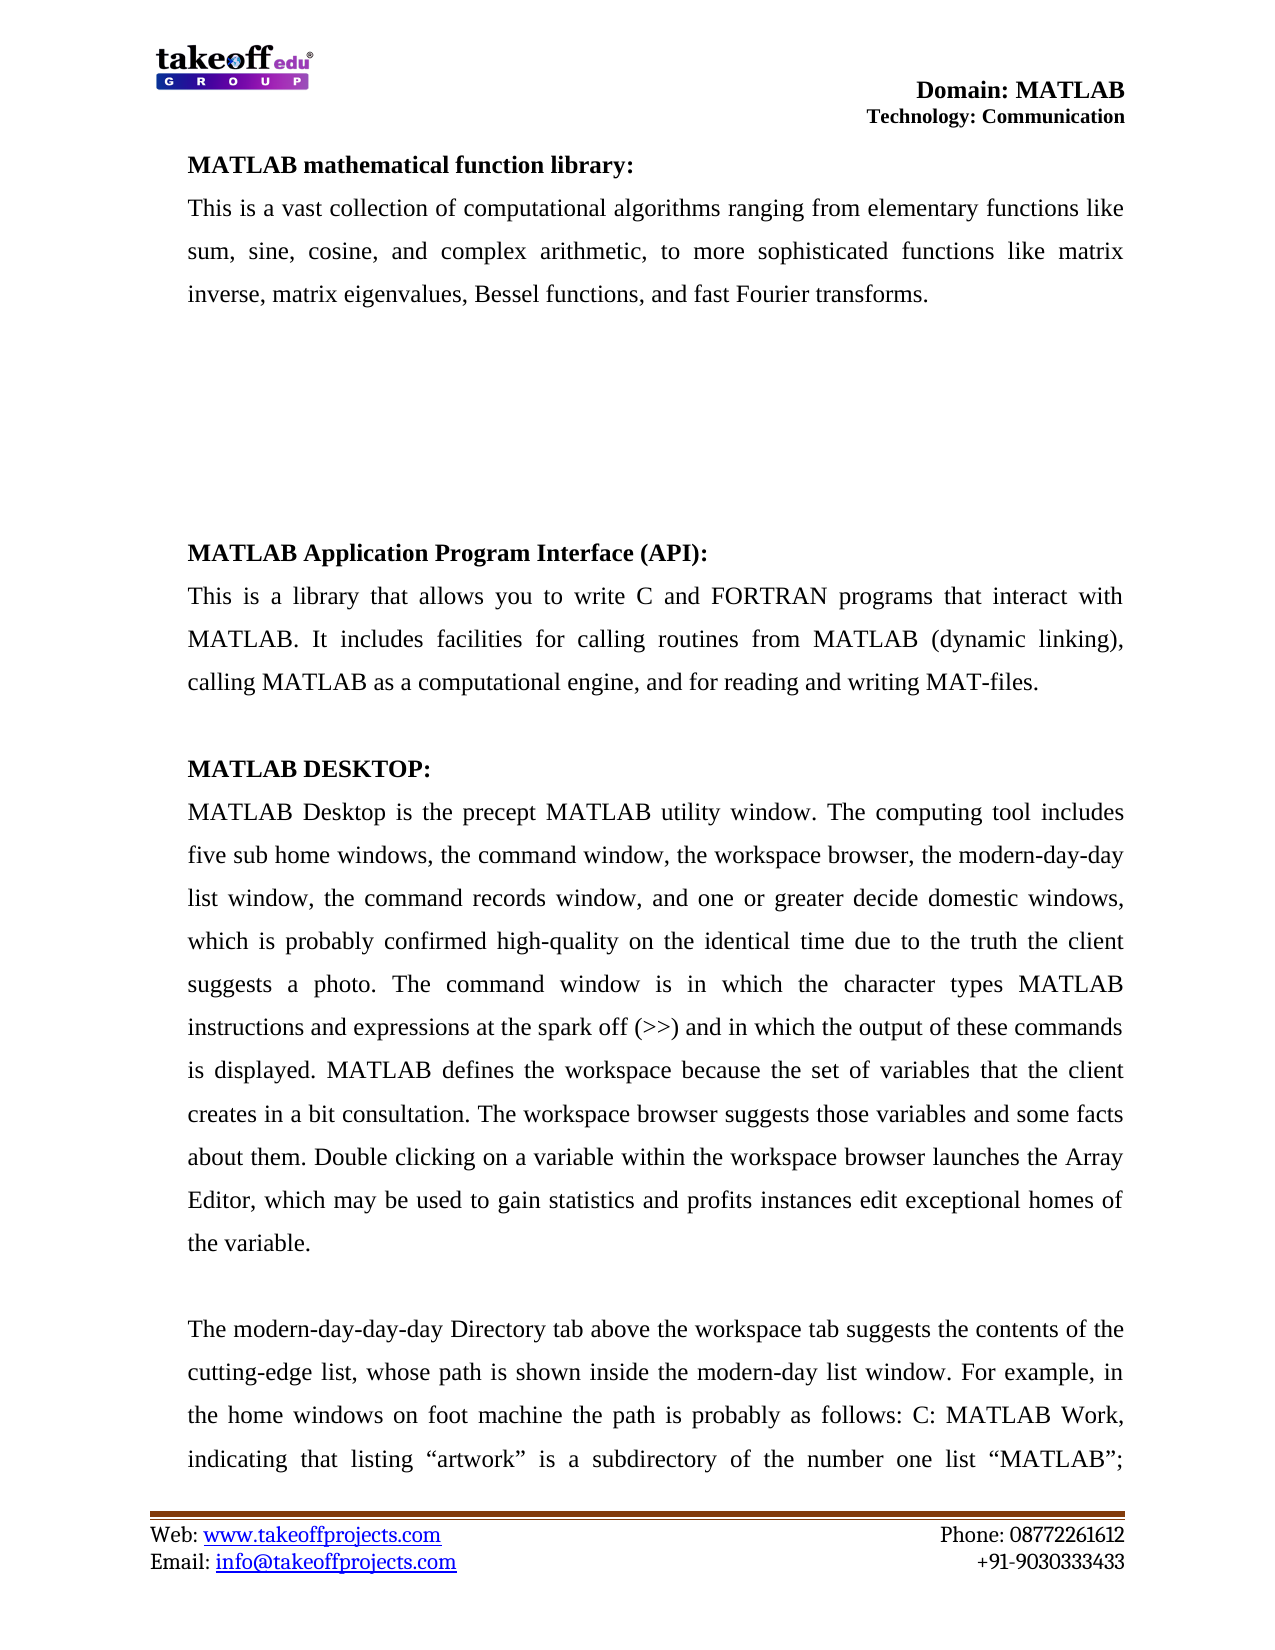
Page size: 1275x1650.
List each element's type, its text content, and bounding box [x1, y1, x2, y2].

text MATLAB mathematical function library: [187, 150, 1125, 179]
text MATLAB Desktop is the precept MATLAB utility window. The computing tool includes five sub home windows, the command window, the workspace browser, the modern-day-day list window, the command records window, and one or greater decide domestic windows, which is probably confirmed high-quality on the identical time due to the truth the client suggests a photo. The command window is in which the character types MATLAB instructions and expressions at the spark off (>>) and in which the output of these commands is displayed. MATLAB defines the workspace because the set of variables that the client creates in a bit consultation. The workspace browser suggests those variables and some facts about them. Double clicking on a variable within the workspace browser launches the Array Editor, which may be used to gain statistics and profits instances edit exceptional homes of the variable. [187, 797, 1125, 1257]
text MATLAB Application Program Interface (API): [187, 538, 1125, 567]
picture [154, 42, 315, 96]
text This is a vast collection of computational algorithms ranging from elementary functions like sum, sine, cosine, and complex arithmetic, to more sophisticated functions like matrix inverse, matrix eigenvalues, Bessel functions, and fast Fourier transforms. [187, 203, 1125, 308]
text MATLAB DESKTOP: [187, 754, 1125, 782]
text This is a library that allows you to write C and FORTRAN programs that interact with MATLAB. It includes facilities for calling routines from MATLAB (dynamic linking), calling MATLAB as a computational engine, and for reading and writing MAT-files. [187, 591, 1125, 696]
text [187, 1314, 1125, 1472]
